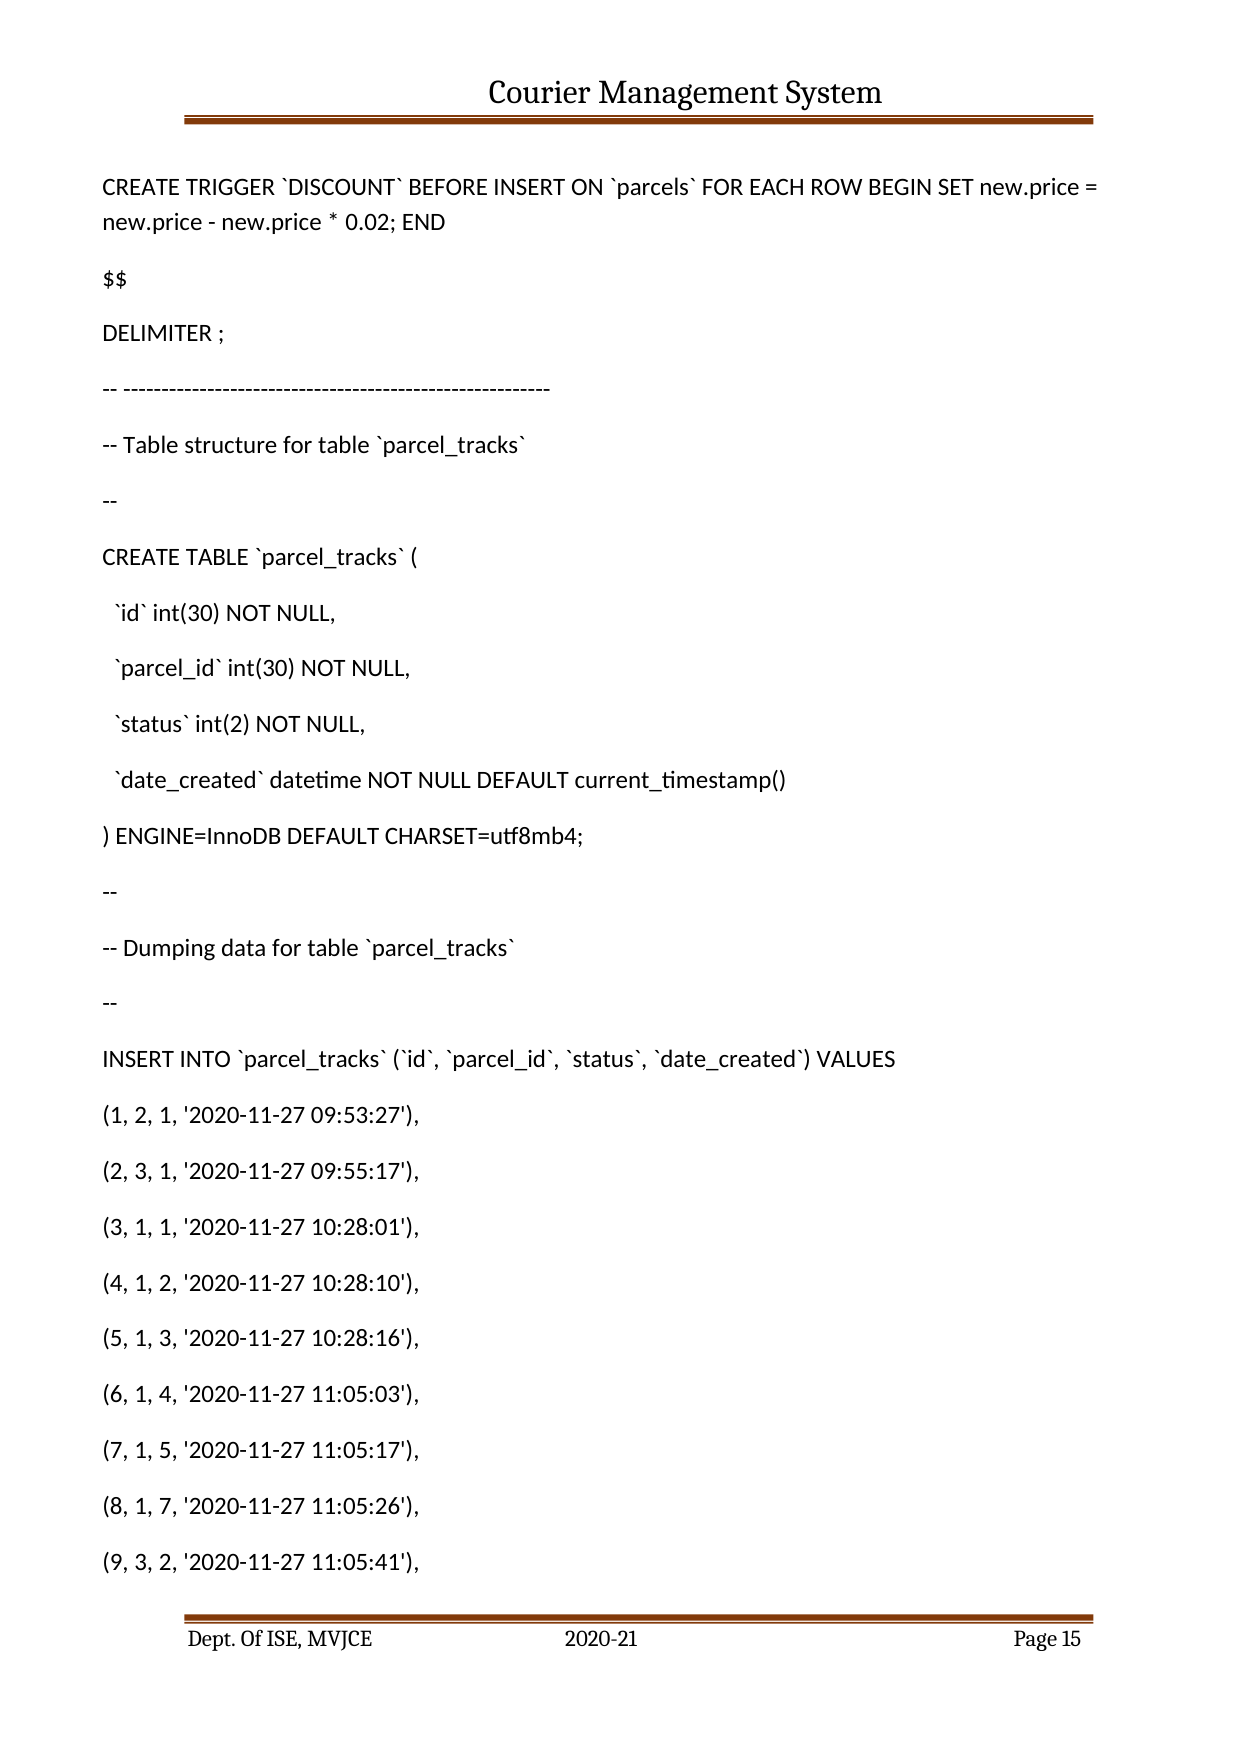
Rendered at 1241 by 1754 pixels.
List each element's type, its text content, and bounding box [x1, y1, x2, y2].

text `status` int(2) NOT NULL, [102, 708, 1176, 739]
text DELIMITER ; [102, 317, 1176, 348]
text -- -------------------------------------------------------- [102, 373, 1176, 404]
text INSERT INTO `parcel_tracks` (`id`, `parcel_id`, `status`, `date_created`) VALUES [102, 1043, 1176, 1074]
text -- [102, 876, 1176, 906]
text (7, 1, 5, '2020-11-27 11:05:17'), [102, 1434, 1176, 1465]
text (8, 1, 7, '2020-11-27 11:05:26'), [102, 1490, 1176, 1521]
text (2, 3, 1, '2020-11-27 09:55:17'), [102, 1155, 1176, 1186]
text (9, 3, 2, '2020-11-27 11:05:41'), [102, 1546, 1176, 1576]
text ) ENGINE=InnoDB DEFAULT CHARSET=utf8mb4; [102, 820, 1176, 851]
text (4, 1, 2, '2020-11-27 10:28:10'), [102, 1267, 1176, 1297]
text `date_created` datetime NOT NULL DEFAULT current_timestamp() [102, 764, 1176, 795]
text CREATE TRIGGER `DISCOUNT` BEFORE INSERT ON `parcels` FOR EACH ROW BEGIN SET new.price = new.price - new.price * 0.02; END [102, 171, 1176, 236]
text -- [102, 485, 1176, 516]
text `parcel_id` int(30) NOT NULL, [102, 652, 1176, 683]
text `id` int(30) NOT NULL, [102, 597, 1176, 627]
text (1, 2, 1, '2020-11-27 09:53:27'), [102, 1099, 1176, 1130]
text $$ [102, 262, 1176, 292]
text CREATE TABLE `parcel_tracks` ( [102, 541, 1176, 571]
text -- Dumping data for table `parcel_tracks` [102, 932, 1176, 962]
text (5, 1, 3, '2020-11-27 10:28:16'), [102, 1322, 1176, 1353]
text -- [102, 987, 1176, 1018]
text -- Table structure for table `parcel_tracks` [102, 429, 1176, 460]
text (6, 1, 4, '2020-11-27 11:05:03'), [102, 1378, 1176, 1409]
text (3, 1, 1, '2020-11-27 10:28:01'), [102, 1211, 1176, 1241]
